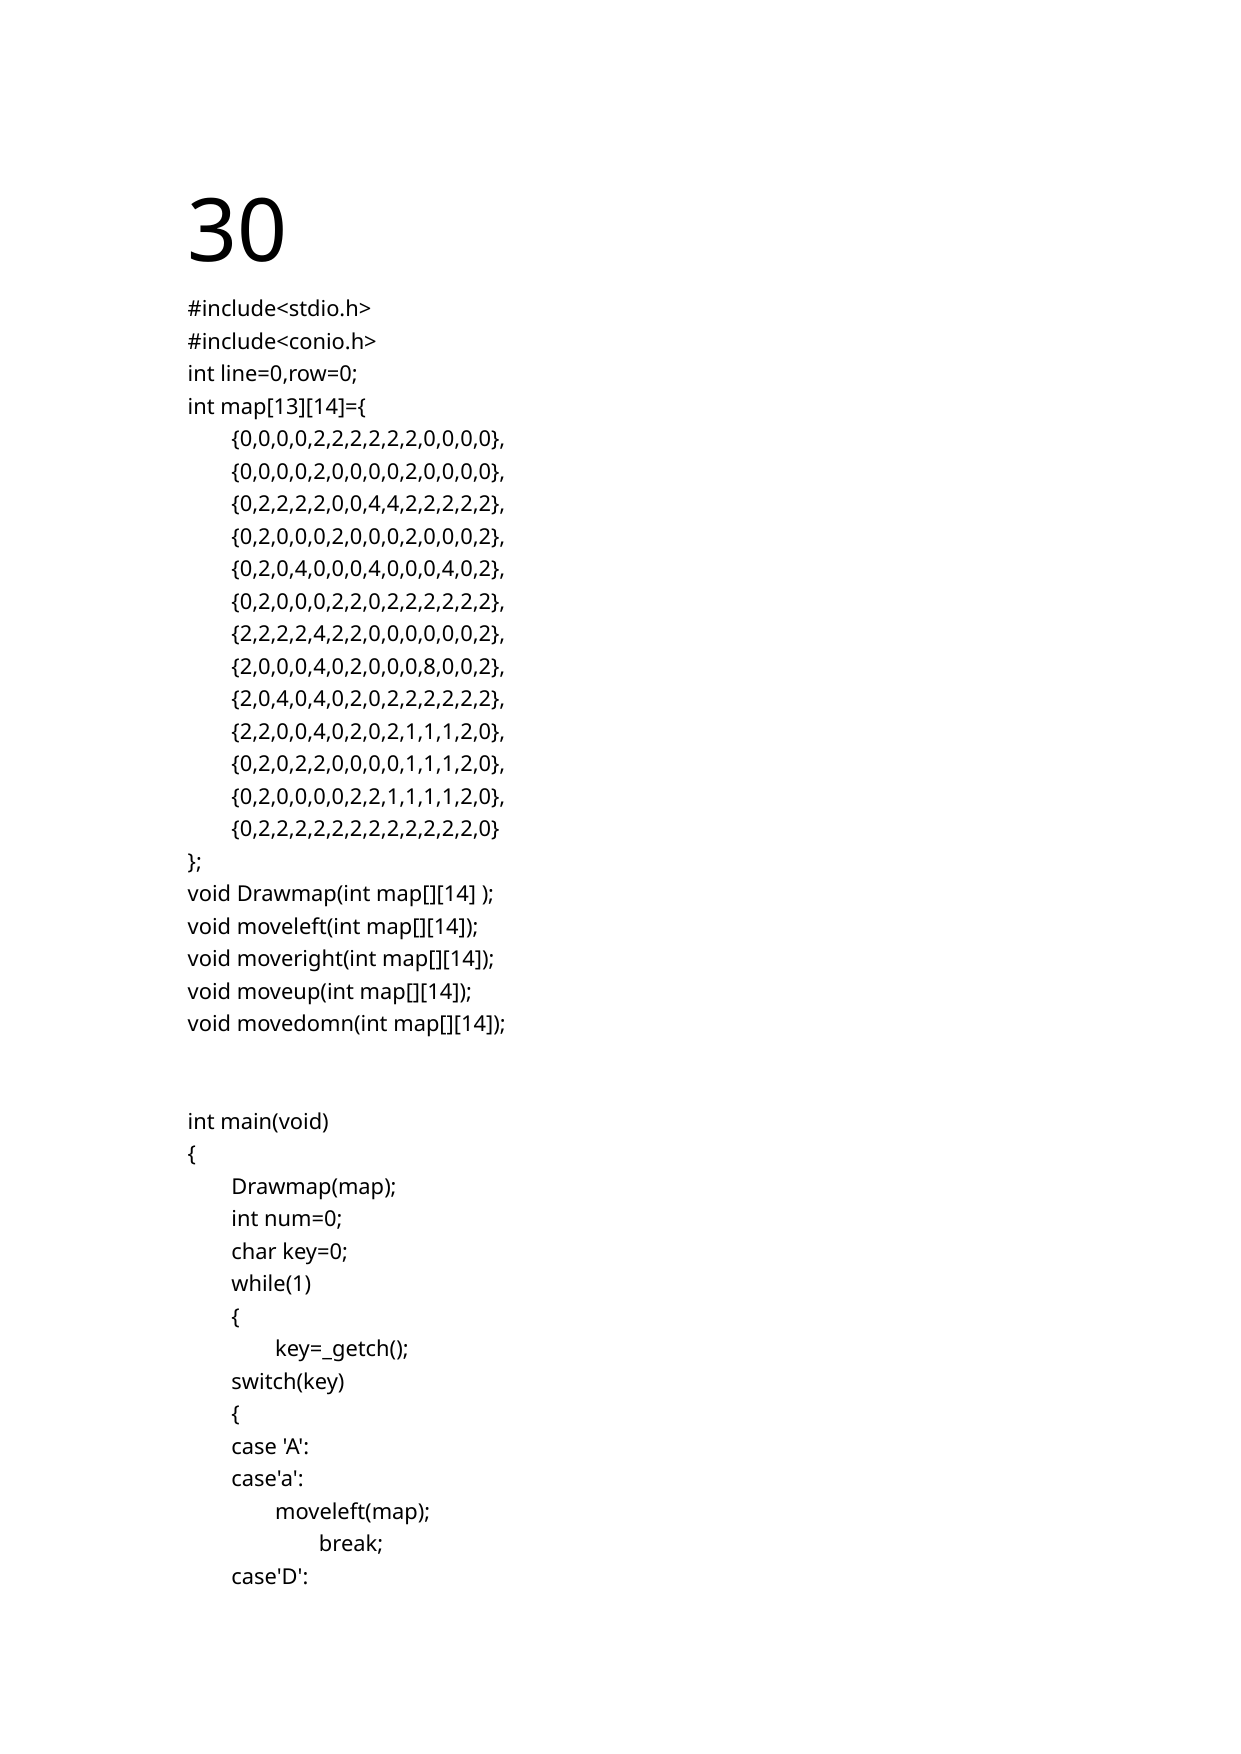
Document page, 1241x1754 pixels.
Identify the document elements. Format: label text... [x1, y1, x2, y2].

text void Drawmap(int map[][14] ); [187, 877, 1053, 909]
text {0,2,0,0,0,2,2,0,2,2,2,2,2,2}, [187, 584, 1053, 617]
text while(1) [187, 1267, 1053, 1299]
text void movedomn(int map[][14]); [187, 1007, 1053, 1039]
text char key=0; [187, 1234, 1053, 1267]
text break; [187, 1527, 1053, 1559]
text { [187, 1397, 1053, 1429]
text int line=0,row=0; [187, 357, 1053, 389]
text {2,0,0,0,4,0,2,0,0,0,8,0,0,2}, [187, 649, 1053, 682]
text {0,2,0,2,2,0,0,0,0,1,1,1,2,0}, [187, 747, 1053, 779]
text int main(void) [187, 1104, 1053, 1137]
text {2,2,0,0,4,0,2,0,2,1,1,1,2,0}, [187, 714, 1053, 747]
text { [187, 1137, 1053, 1169]
text int map[13][14]={ [187, 389, 1053, 422]
text key=_getch(); [187, 1332, 1053, 1364]
text Drawmap(map); [187, 1169, 1053, 1202]
text {2,2,2,2,4,2,2,0,0,0,0,0,0,2}, [187, 617, 1053, 649]
text void moveup(int map[][14]); [187, 974, 1053, 1007]
text case'a': [187, 1462, 1053, 1494]
text { [187, 1299, 1053, 1332]
text void moveright(int map[][14]); [187, 942, 1053, 974]
text 30 [187, 162, 1053, 292]
text {0,2,2,2,2,2,2,2,2,2,2,2,2,0} [187, 812, 1053, 844]
text #include<stdio.h> [187, 292, 1053, 324]
text {0,2,0,4,0,0,0,4,0,0,0,4,0,2}, [187, 552, 1053, 584]
text {0,0,0,0,2,0,0,0,0,2,0,0,0,0}, [187, 454, 1053, 487]
text switch(key) [187, 1364, 1053, 1397]
text {0,2,0,0,0,2,0,0,0,2,0,0,0,2}, [187, 519, 1053, 552]
text }; [187, 844, 1053, 877]
text moveleft(map); [187, 1494, 1053, 1527]
text {2,0,4,0,4,0,2,0,2,2,2,2,2,2}, [187, 682, 1053, 714]
text case 'A': [187, 1429, 1053, 1462]
text {0,0,0,0,2,2,2,2,2,2,0,0,0,0}, [187, 422, 1053, 454]
text int num=0; [187, 1202, 1053, 1234]
text case'D': [187, 1559, 1053, 1592]
text void moveleft(int map[][14]); [187, 909, 1053, 942]
text {0,2,0,0,0,0,2,2,1,1,1,1,2,0}, [187, 779, 1053, 812]
text #include<conio.h> [187, 324, 1053, 357]
text {0,2,2,2,2,0,0,4,4,2,2,2,2,2}, [187, 487, 1053, 519]
